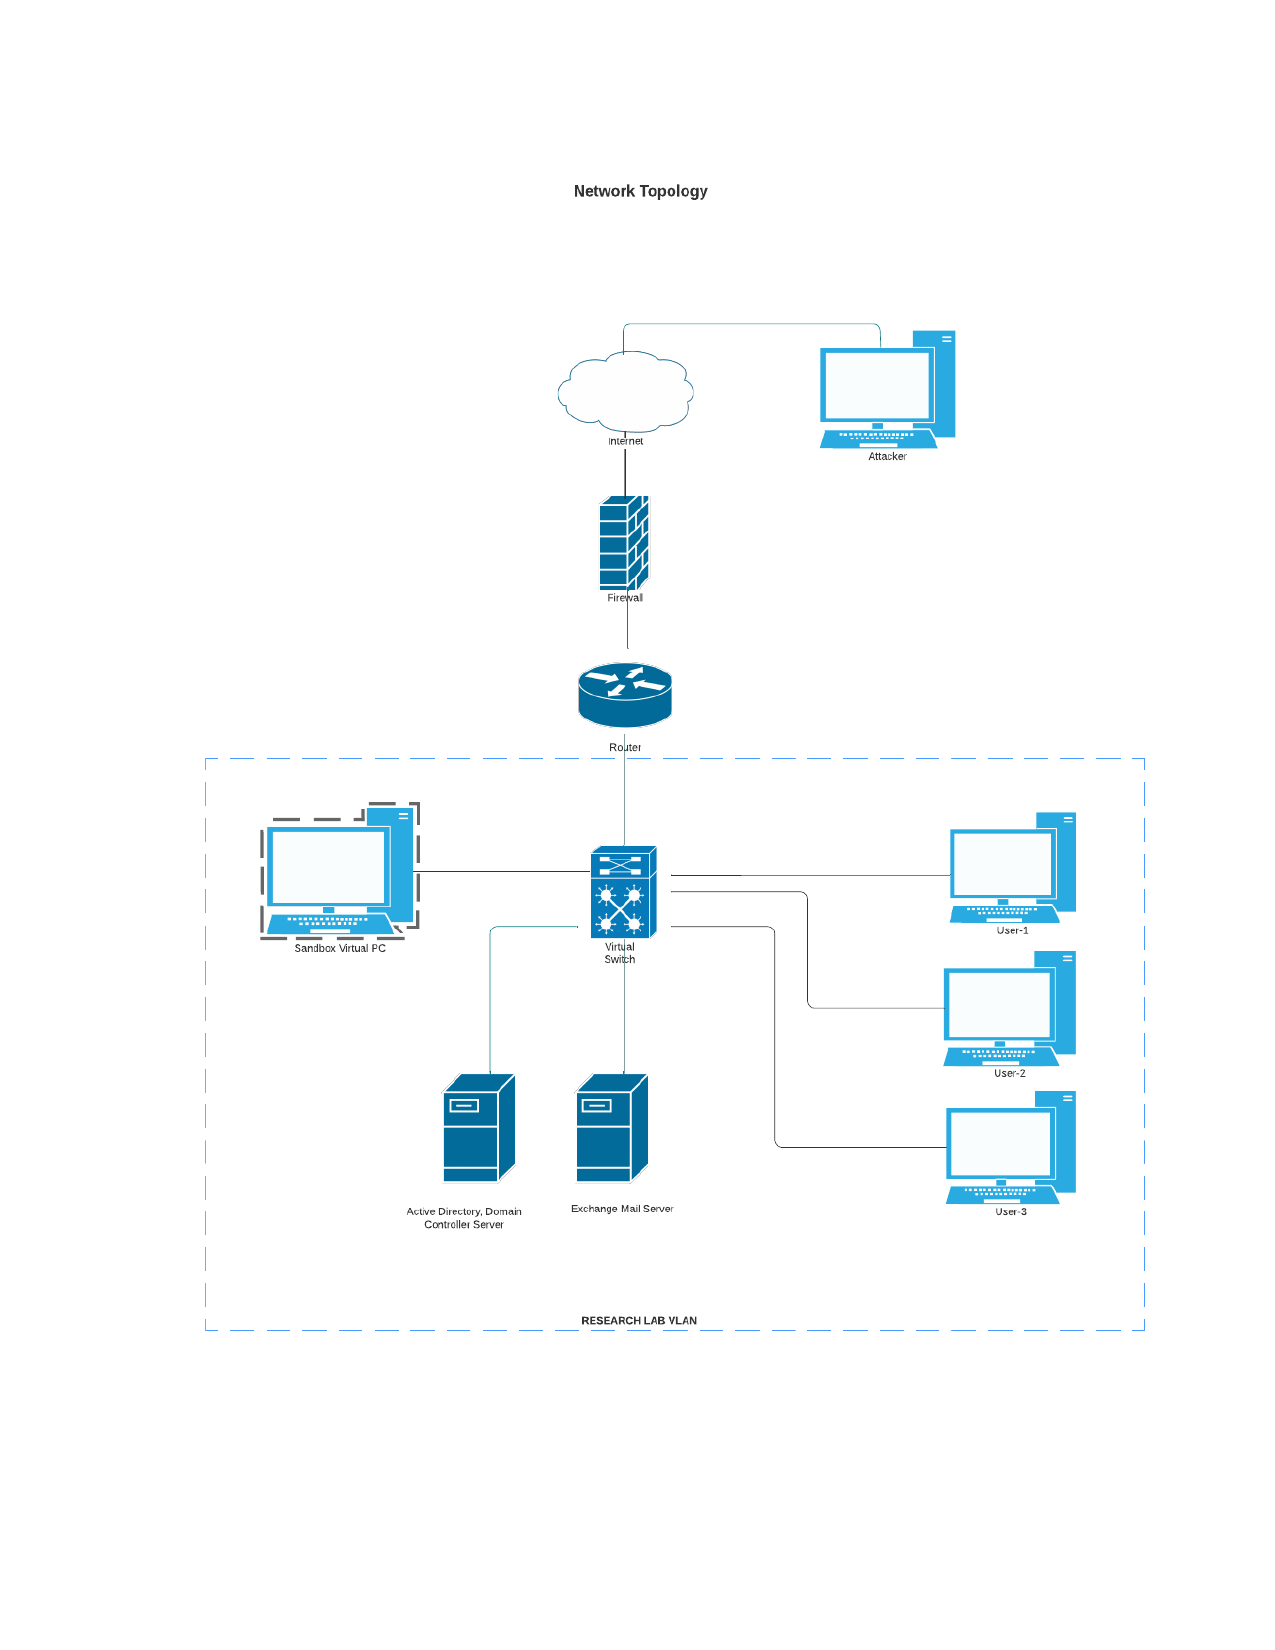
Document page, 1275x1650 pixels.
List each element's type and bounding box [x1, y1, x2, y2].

picture [160, 150, 1181, 1374]
